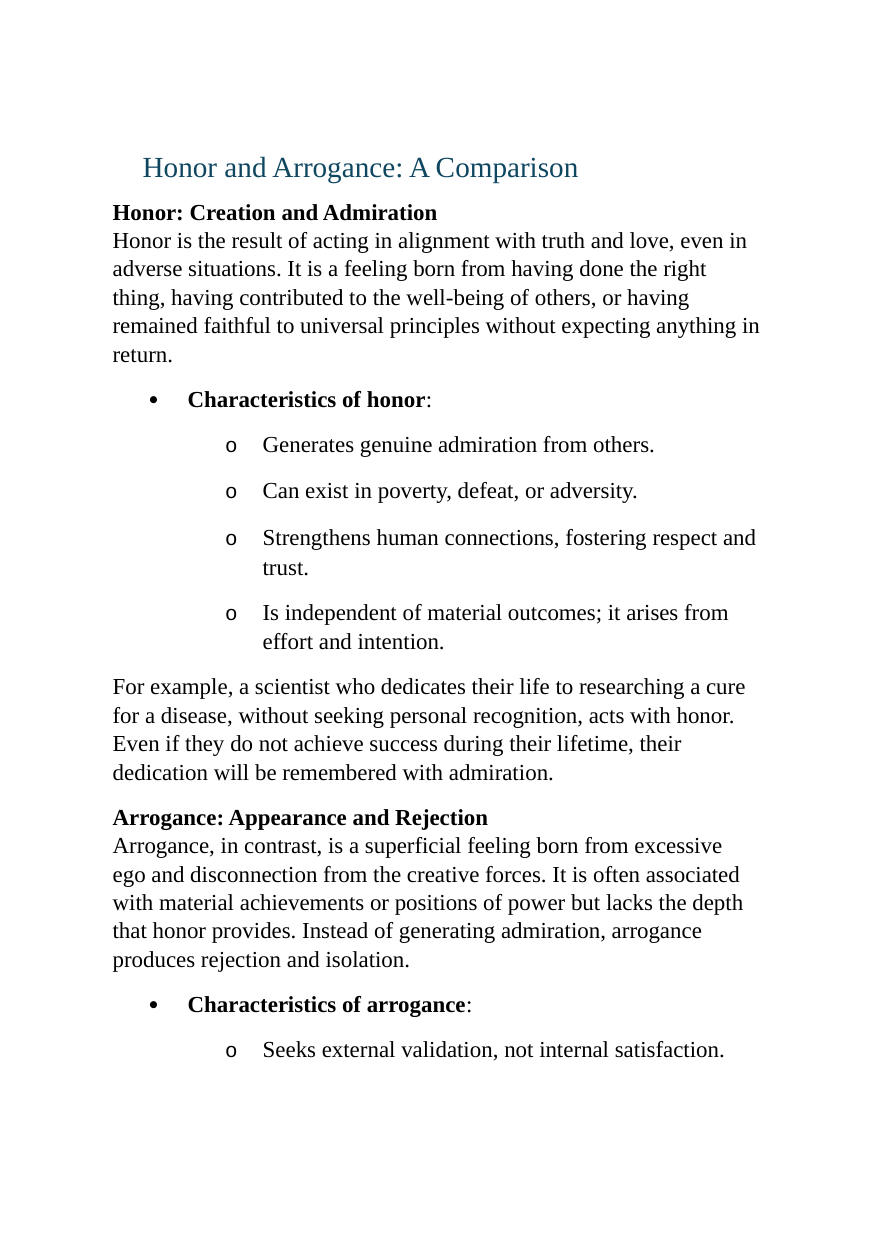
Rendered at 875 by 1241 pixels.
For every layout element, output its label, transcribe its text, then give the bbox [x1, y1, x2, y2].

list Characteristics of honor: [150, 386, 762, 412]
list Is independent of material outcomes; it arises from effort and intention. [225, 599, 762, 655]
text Honor: Creation and Admiration Honor is the result of acting in alignment with truth and love, even in adverse situations. It is a feeling born from having done the right thing, having contributed to the well-being of others, or having remained faithful to universal principles without expecting anything in return. [112, 198, 762, 367]
list Strengthens human connections, fostering respect and trust. [225, 524, 762, 580]
text Arrogance: Appearance and Rejection Arrogance, in contrast, is a superficial feeling born from excessive ego and disconnection from the creative forces. It is often associated with material achievements or positions of power but lacks the depth that honor provides. Instead of generating admiration, arrogance produces rejection and isolation. [112, 804, 762, 972]
text For example, a scientist who dedicates their life to researching a cure for a disease, without seeking personal recognition, acts with honor. Even if they do not achieve success during their lifetime, their dedication will be remembered with admiration. [112, 673, 762, 785]
list Can exist in poverty, defeat, or adversity. [225, 477, 762, 505]
subtitle Honor and Arrogance: A Comparison [112, 150, 762, 183]
list Generates genuine admiration from others. [225, 431, 762, 458]
list Characteristics of arrogance: [150, 991, 762, 1017]
list Seeks external validation, not internal satisfaction. [225, 1036, 762, 1064]
